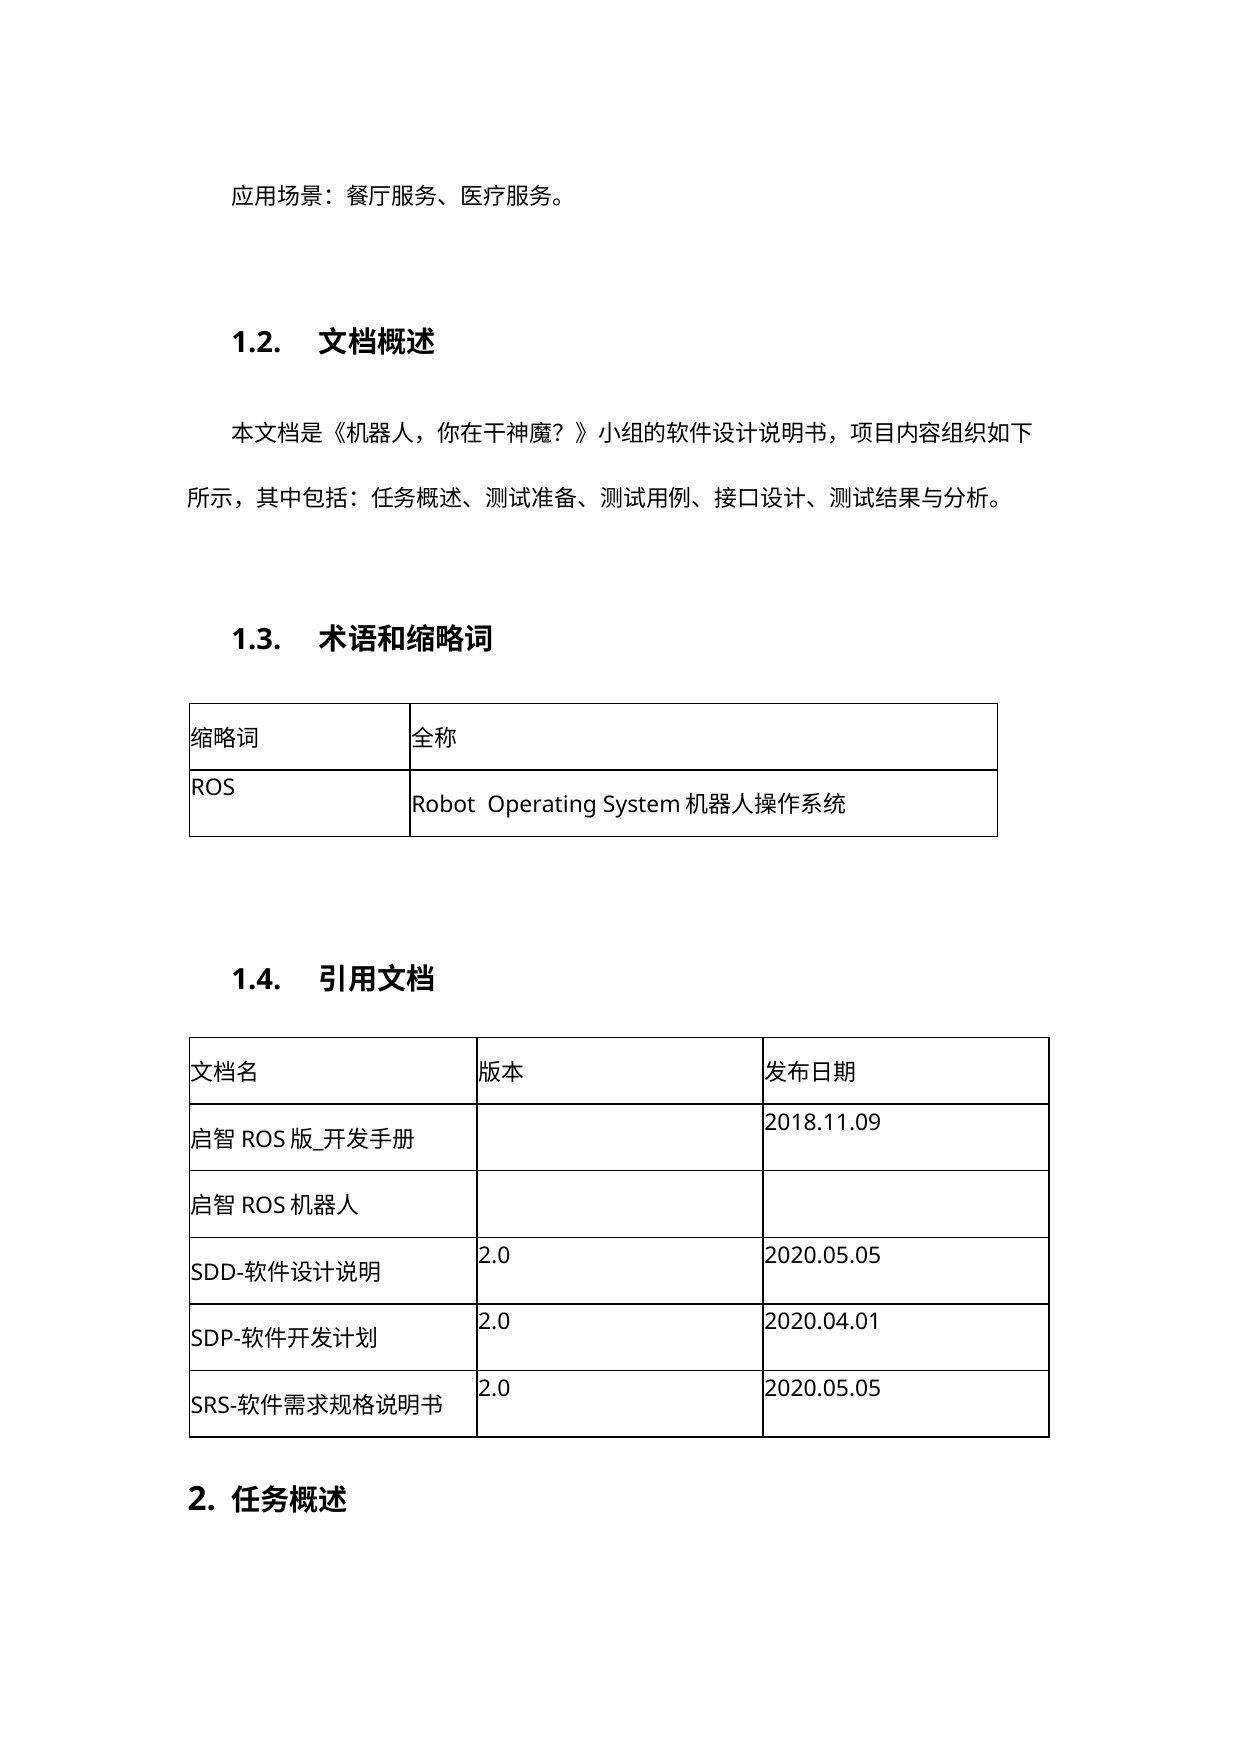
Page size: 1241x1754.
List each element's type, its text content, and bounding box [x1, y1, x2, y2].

table_cell 2020.04.01 [764, 1305, 1048, 1369]
list 引用文档 [231, 944, 1053, 1009]
table_cell 启智ROS版_开发手册 [190, 1105, 476, 1170]
table_cell [478, 1105, 762, 1170]
list 术语和缩略词 [231, 604, 1053, 669]
table_cell 2020.05.05 [764, 1371, 1048, 1436]
table_cell SRS-软件需求规格说明书 [190, 1371, 476, 1436]
table_header 版本 [478, 1038, 762, 1103]
table_cell Robot Operating System机器人操作系统 [411, 771, 997, 836]
table_header 缩略词 [190, 704, 409, 769]
text 本文档是《机器人，你在干神魔？》小组的软件设计说明书，项目内容组织如下所示，其中包括：任务概述、测试准备、测试用例、接口设计、测试结果与分析。 [187, 399, 1053, 529]
text 应用场景：餐厅服务、医疗服务。 [187, 162, 1053, 227]
table_cell 2.0 [478, 1305, 762, 1369]
table_header 全称 [411, 704, 997, 769]
table_cell 2018.11.09 [764, 1105, 1048, 1170]
table_cell ROS [190, 771, 409, 836]
table_cell 2.0 [478, 1238, 762, 1303]
list 文档概述 [231, 307, 1053, 372]
table_cell [764, 1171, 1048, 1236]
table_cell SDD-软件设计说明 [190, 1238, 476, 1303]
table_header 发布日期 [764, 1038, 1048, 1103]
table_cell 启智ROS机器人 [190, 1171, 476, 1236]
list 任务概述 [187, 1465, 1053, 1530]
table_cell 2020.05.05 [764, 1238, 1048, 1303]
table_header 文档名 [190, 1038, 476, 1103]
table_cell [478, 1171, 762, 1236]
table_cell 2.0 [478, 1371, 762, 1436]
table_cell SDP-软件开发计划 [190, 1305, 476, 1369]
